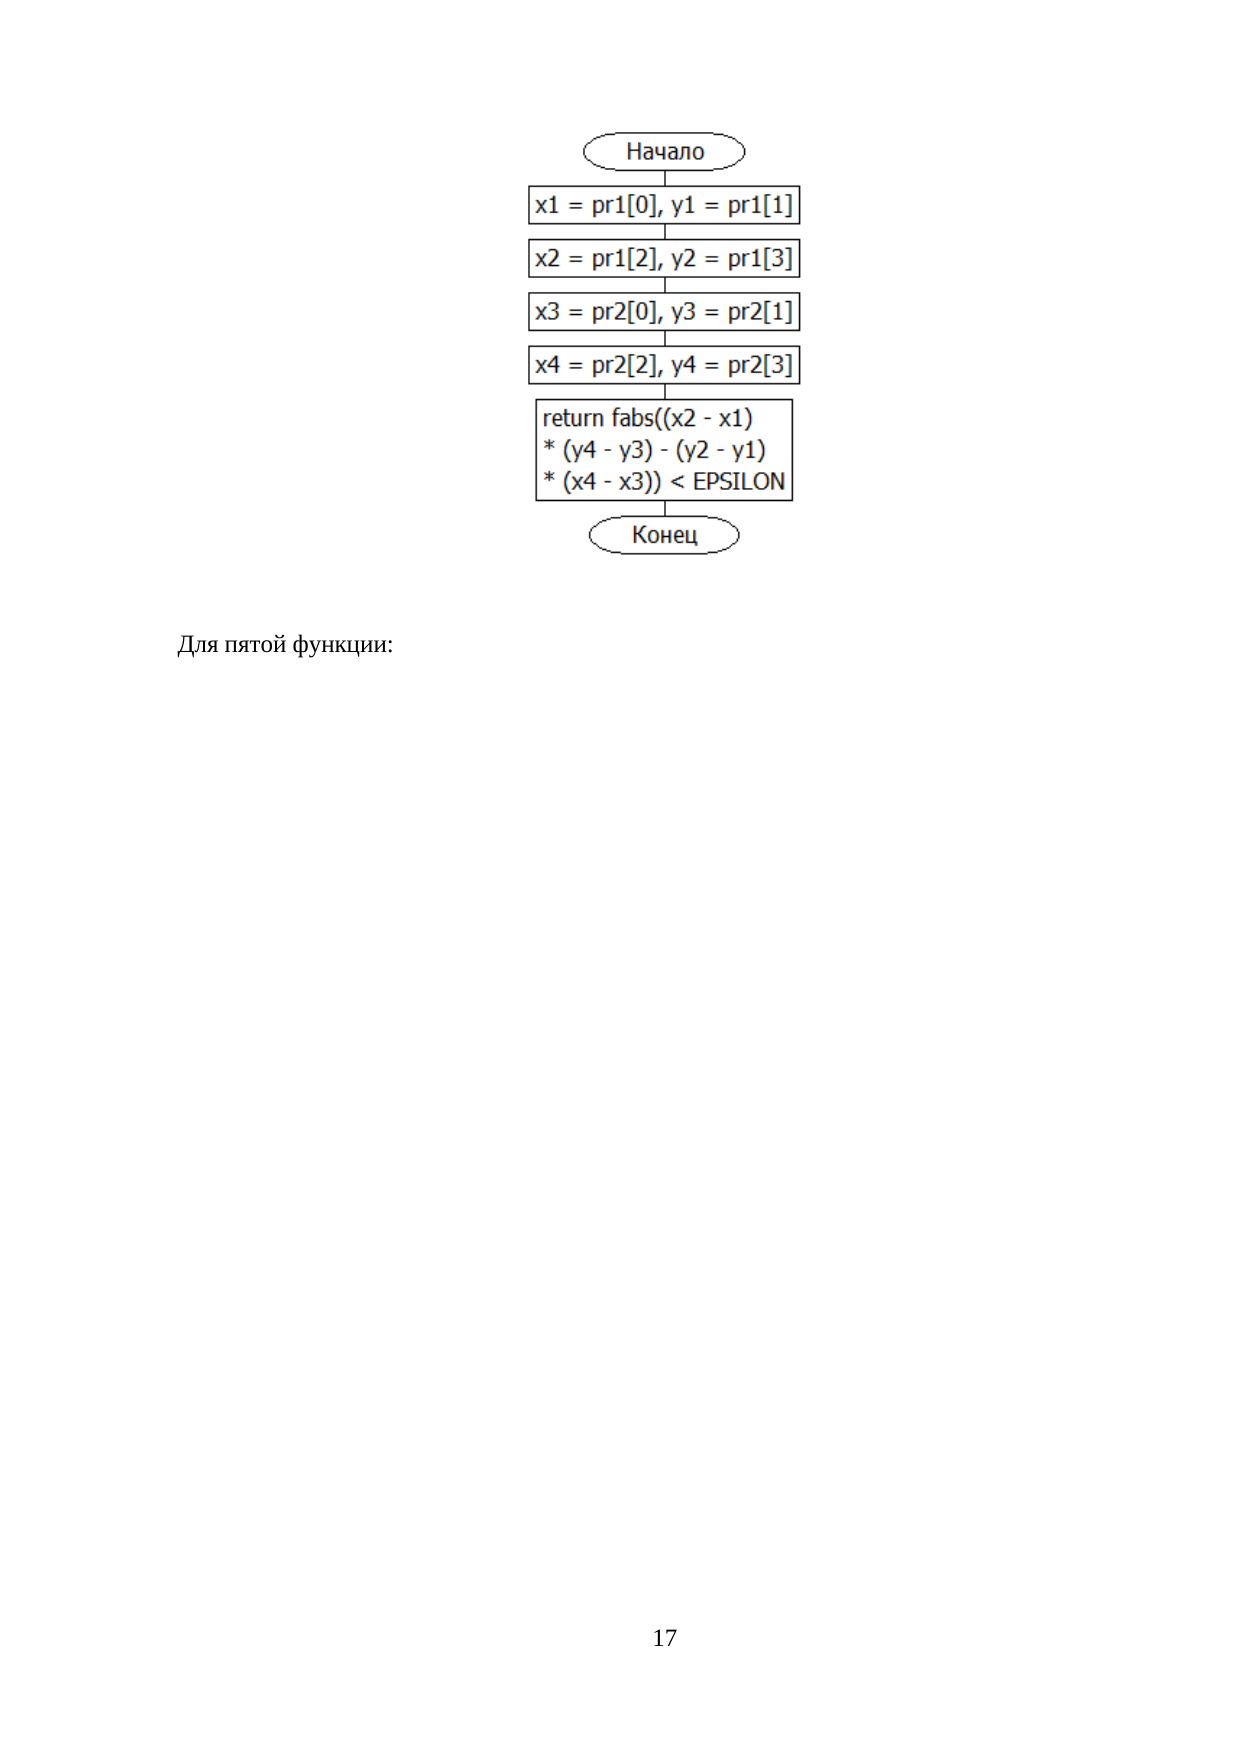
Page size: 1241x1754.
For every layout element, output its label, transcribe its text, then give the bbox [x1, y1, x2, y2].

text Для пятой функции: [177, 629, 1152, 658]
picture [514, 118, 815, 629]
